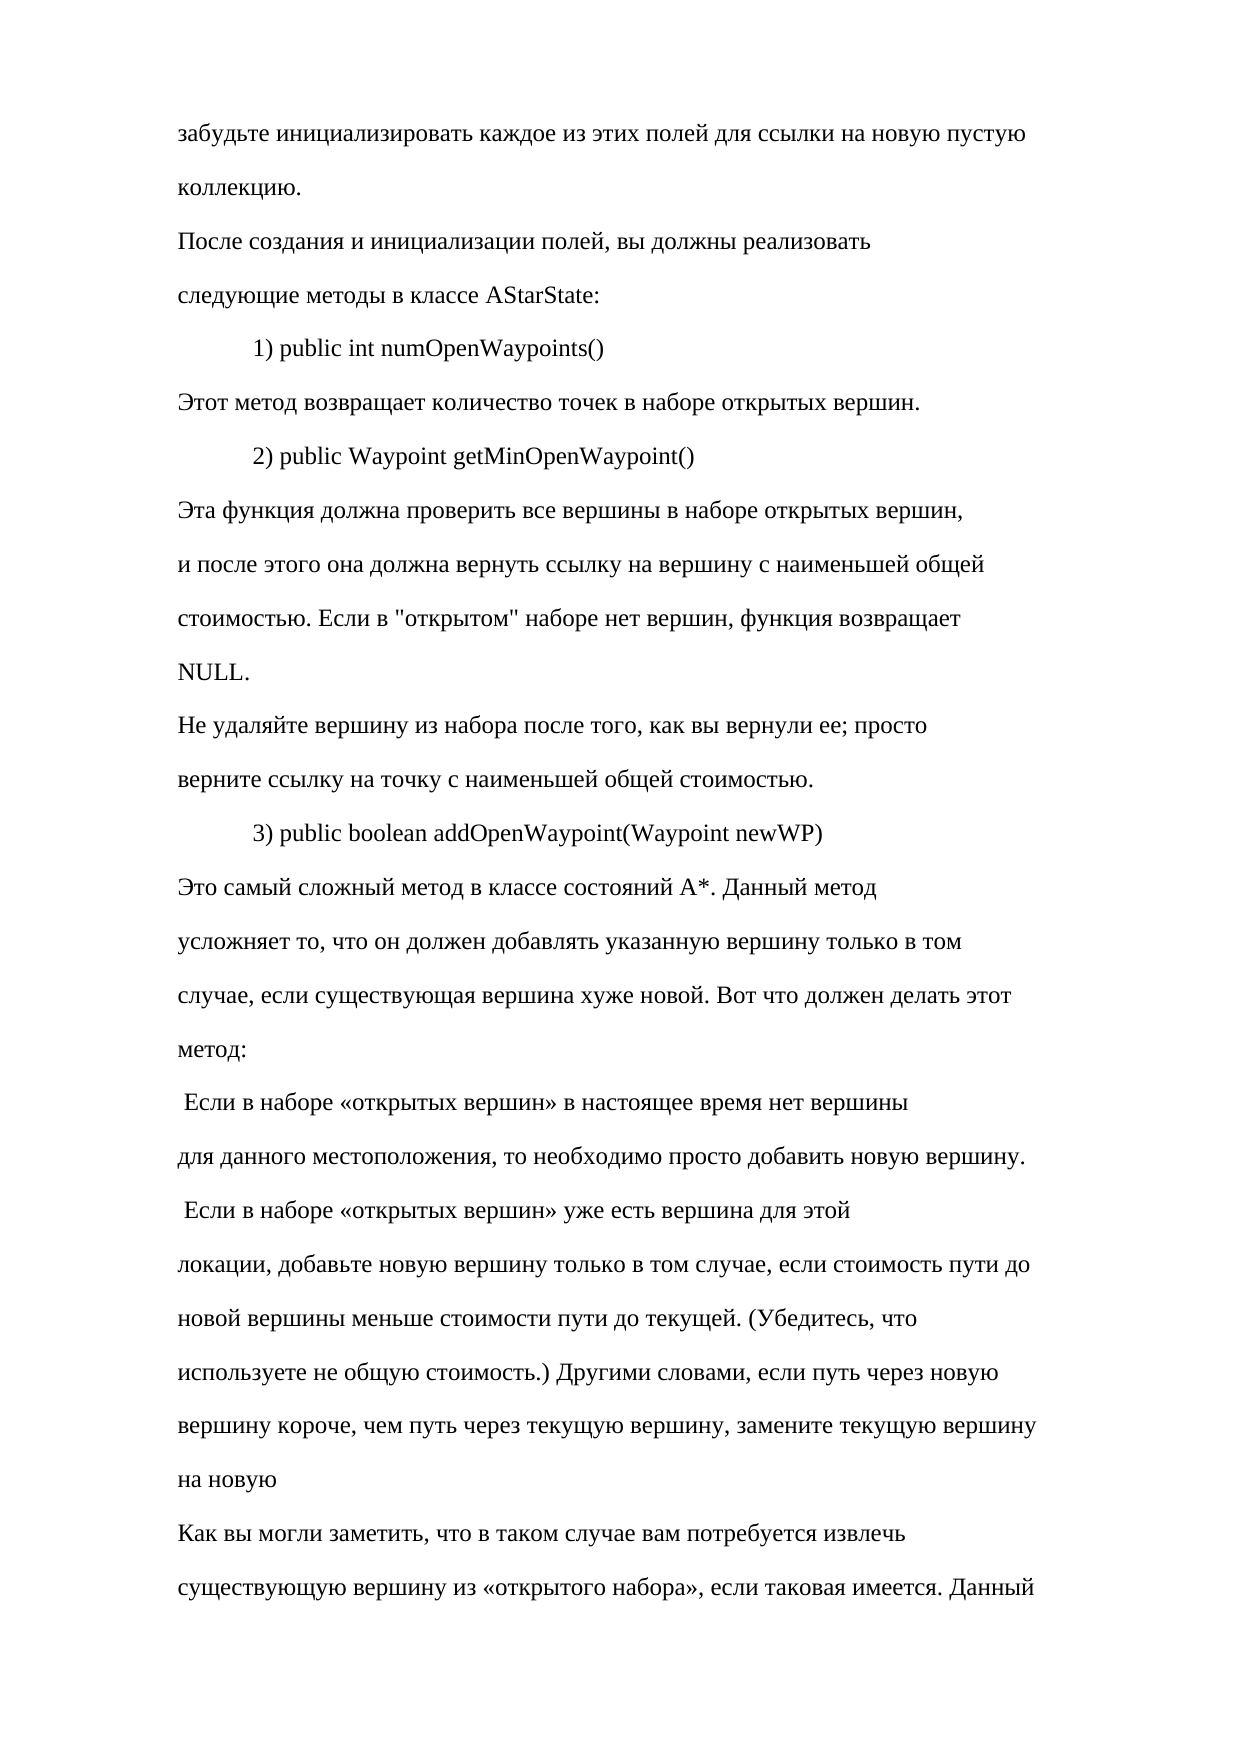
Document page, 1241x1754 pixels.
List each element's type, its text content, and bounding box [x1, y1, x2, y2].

text и после этого она должна вернуть ссылку на вершину с наименьшей общей [177, 549, 1152, 578]
text 2) public Waypoint getMinOpenWaypoint() [177, 441, 1152, 470]
text новой вершины меньше стоимости пути до текущей. (Убедитесь, что [177, 1303, 1152, 1332]
text 3) public boolean addOpenWaypoint(Waypoint newWP) [177, 818, 1152, 847]
text случае, если существующая вершина хуже новой. Вот что должен делать этот [177, 980, 1152, 1008]
text Эта функция должна проверить все вершины в наборе открытых вершин, [177, 495, 1152, 524]
text усложняет то, что он должен добавлять указанную вершину только в том [177, 926, 1152, 955]
text локации, добавьте новую вершину только в том случае, если стоимость пути до [177, 1249, 1152, 1278]
text 1) public int numOpenWaypoints() [177, 333, 1152, 362]
text Если в наборе «открытых вершин» в настоящее время нет вершины [177, 1087, 1152, 1116]
text Как вы могли заметить, что в таком случае вам потребуется извлечь [177, 1518, 1152, 1547]
text NULL. [177, 657, 1152, 685]
text существующую вершину из «открытого набора», если таковая имеется. Данный [177, 1572, 1152, 1601]
text Если в наборе «открытых вершин» уже есть вершина для этой [177, 1195, 1152, 1224]
text используете не общую стоимость.) Другими словами, если путь через новую [177, 1357, 1152, 1386]
text После создания и инициализации полей, вы должны реализовать [177, 226, 1152, 254]
text на новую [177, 1464, 1152, 1493]
text метод: [177, 1034, 1152, 1062]
text Это самый сложный метод в классе состояний А*. Данный метод [177, 872, 1152, 901]
text коллекцию. [177, 172, 1152, 201]
text вершину короче, чем путь через текущую вершину, замените текущую вершину [177, 1411, 1152, 1439]
text забудьте инициализировать каждое из этих полей для ссылки на новую пустую [177, 118, 1152, 147]
text следующие методы в классе AStarState: [177, 280, 1152, 308]
text верните ссылку на точку с наименьшей общей стоимостью. [177, 764, 1152, 793]
text Не удаляйте вершину из набора после того, как вы вернули ее; просто [177, 711, 1152, 739]
text для данного местоположения, то необходимо просто добавить новую вершину. [177, 1141, 1152, 1170]
text стоимостью. Если в "открытом" наборе нет вершин, функция возвращает [177, 603, 1152, 632]
text Этот метод возвращает количество точек в наборе открытых вершин. [177, 387, 1152, 416]
